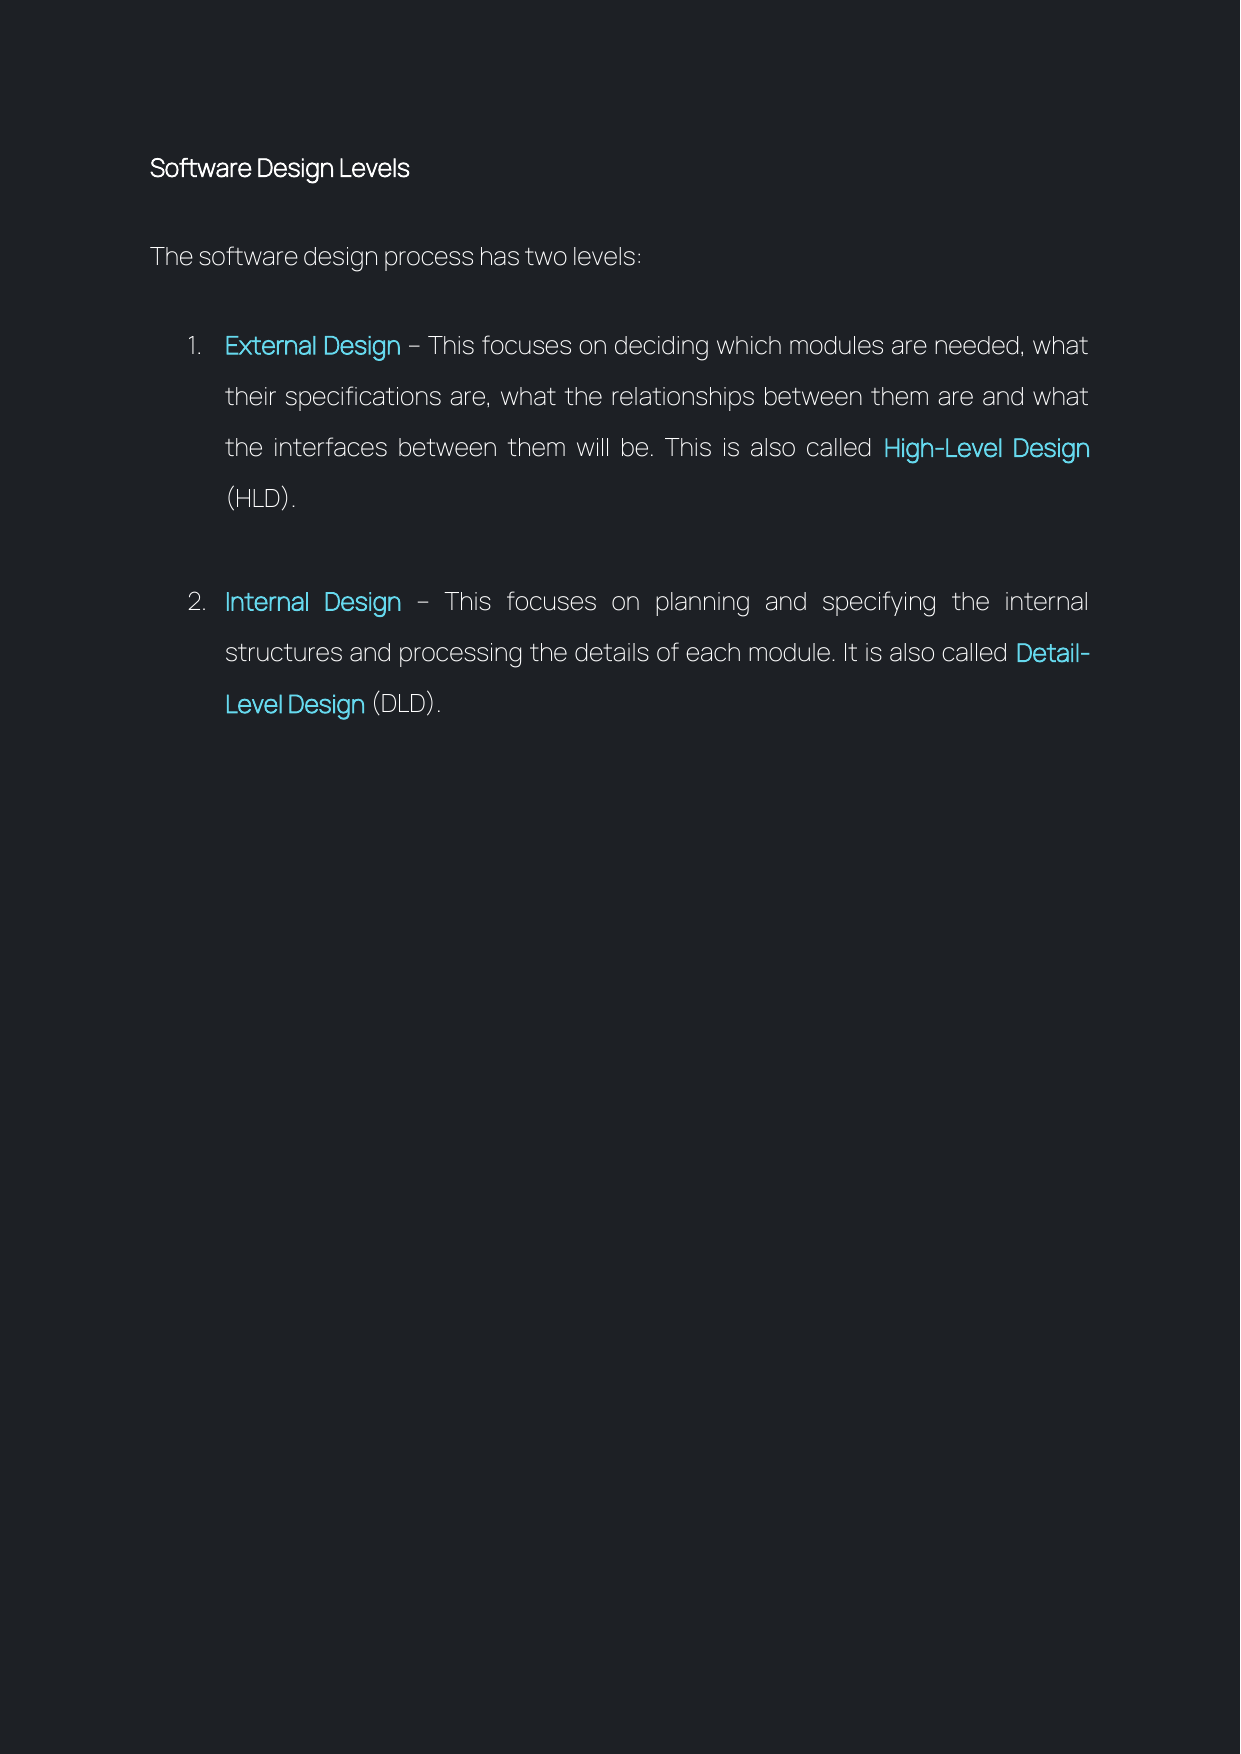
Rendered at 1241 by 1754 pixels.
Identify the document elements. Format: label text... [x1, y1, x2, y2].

list Internal Design – This focuses on planning and specifying the internal structures and processing the details of each module. It is also called Detail-Level Design (DLD). [187, 584, 1090, 720]
subtitle Software Design Levels [150, 150, 1090, 184]
list External Design – This focuses on deciding which modules are needed, what their specifications are, what the relationships between them are and what the interfaces between them will be. This is also called High-Level Design (HLD). [187, 327, 1090, 515]
text The software design process has two levels: [150, 239, 1090, 273]
